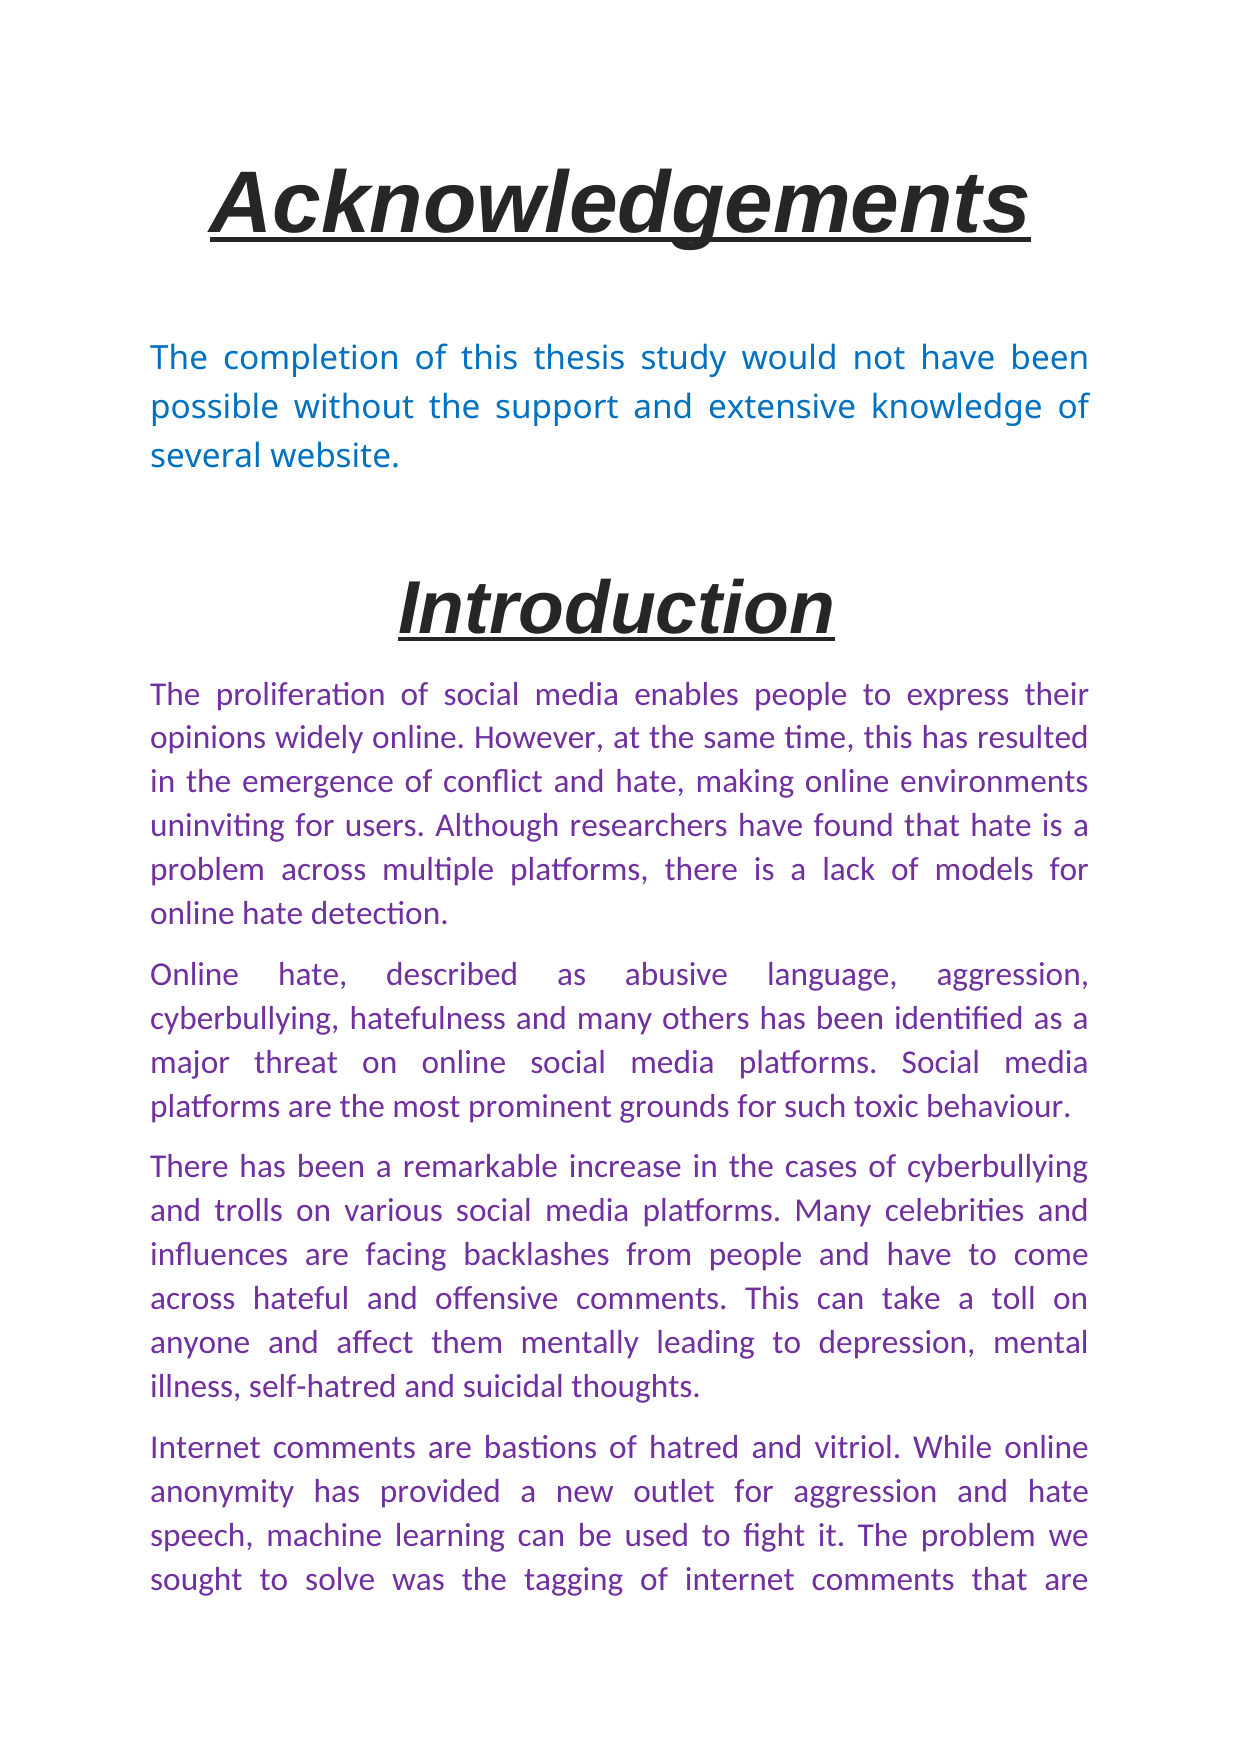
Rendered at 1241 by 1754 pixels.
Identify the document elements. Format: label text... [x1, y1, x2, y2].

text Acknowledgements [150, 150, 1090, 251]
text Online hate, described as abusive language, aggression, cyberbullying, hatefulness and many others has been identified as a major threat on online social media platforms. Social media platforms are the most prominent grounds for such toxic behaviour. [150, 953, 1090, 1126]
text Introduction [150, 563, 1090, 649]
text The completion of this thesis study would not have been possible without the support and extensive knowledge of several website. [150, 333, 1090, 477]
text The proliferation of social media enables people to express their opinions widely online. However, at the same time, this has resulted in the emergence of conflict and hate, making online environments uninviting for users. Although researchers have found that hate is a problem across multiple platforms, there is a lack of models for online hate detection. [150, 672, 1090, 933]
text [150, 1426, 1090, 1598]
text There has been a remarkable increase in the cases of cyberbullying and trolls on various social media platforms. Many celebrities and influences are facing backlashes from people and have to come across hateful and offensive comments. This can take a toll on anyone and affect them mentally leading to depression, mental illness, self-hatred and suicidal thoughts. [150, 1145, 1090, 1406]
